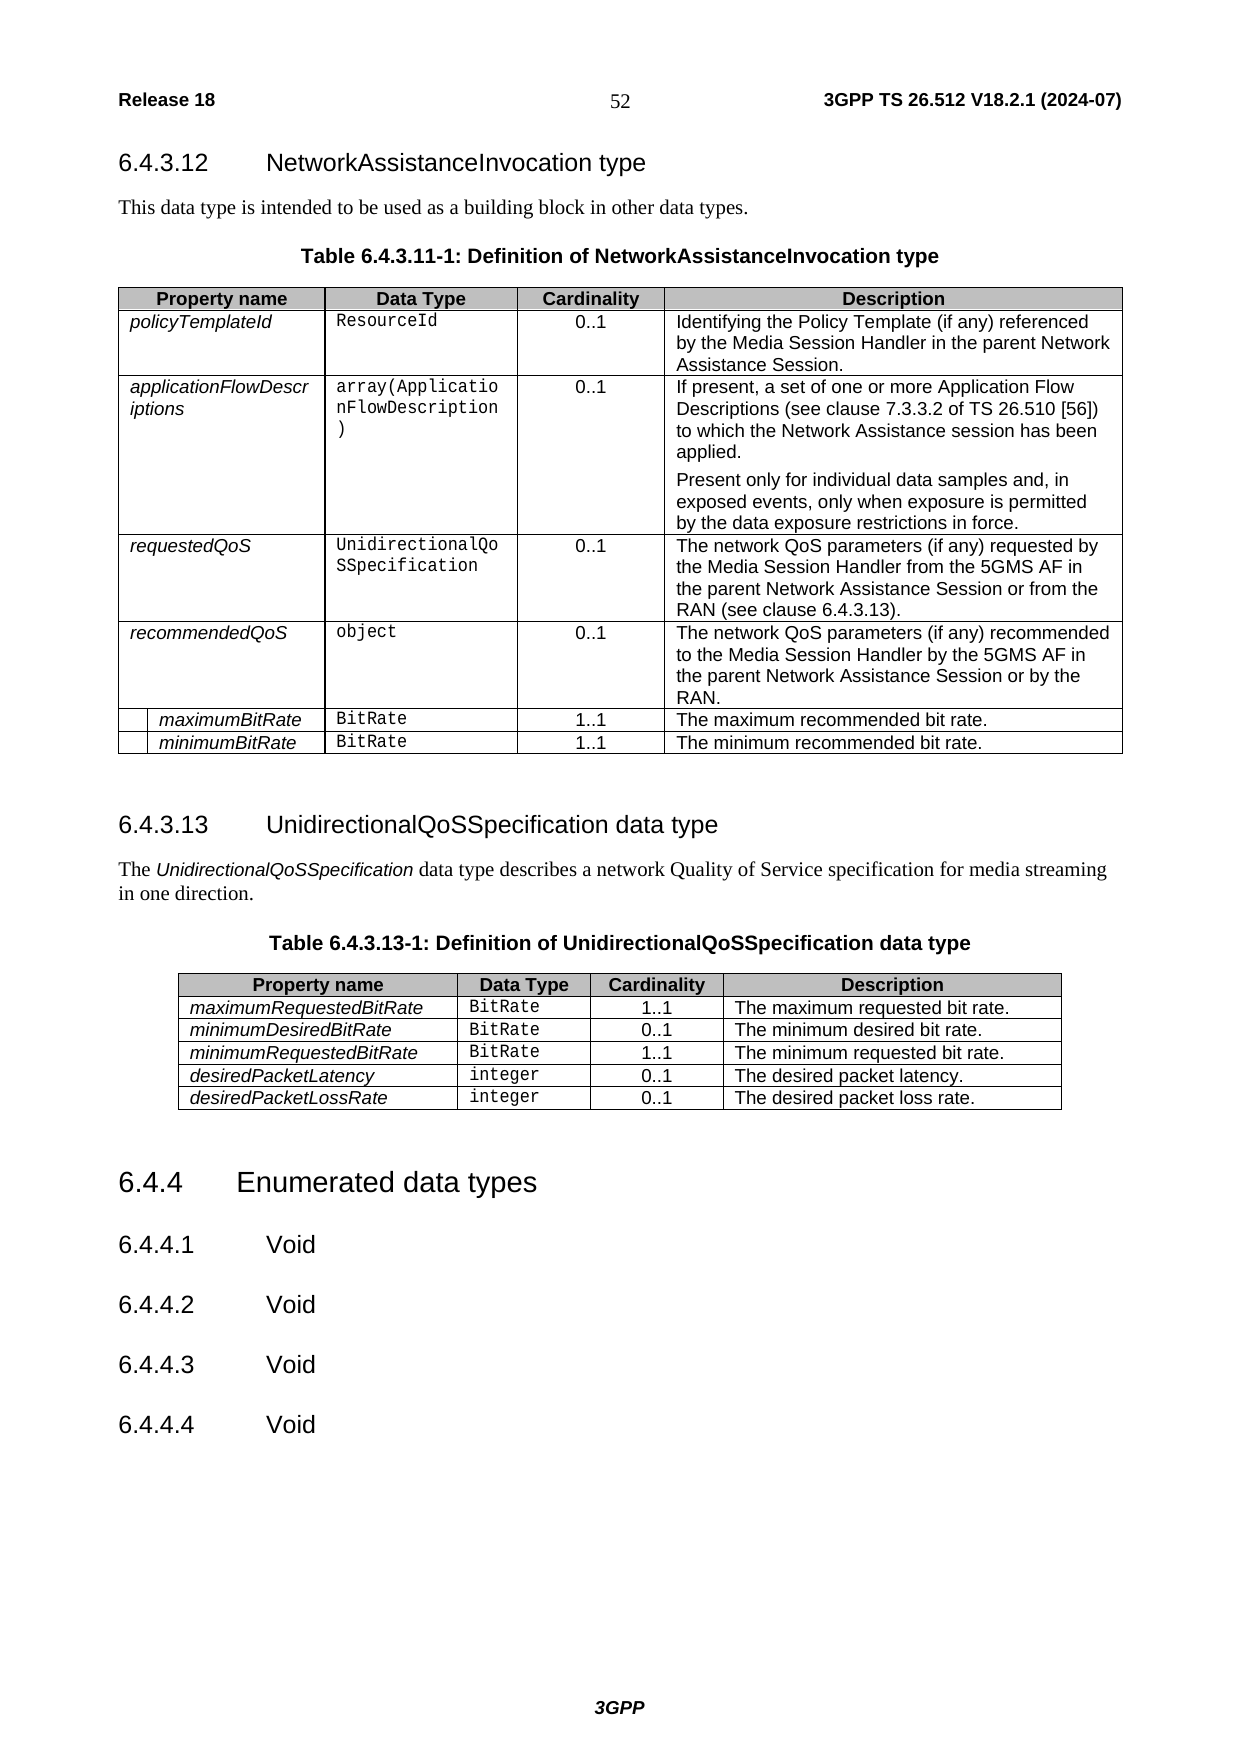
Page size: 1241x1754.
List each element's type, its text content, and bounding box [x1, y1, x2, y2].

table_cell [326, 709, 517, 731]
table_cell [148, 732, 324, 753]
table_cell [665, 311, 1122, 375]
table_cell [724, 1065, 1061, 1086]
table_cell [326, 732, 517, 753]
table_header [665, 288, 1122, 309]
subtitle 6.4.4.2 Void [118, 1290, 1122, 1318]
subtitle 6.4.4.1 Void [118, 1230, 1122, 1258]
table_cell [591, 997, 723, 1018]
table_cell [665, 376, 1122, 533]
text Table 6.4.3.11-1: Definition of NetworkAssistanceInvocation type [118, 244, 1122, 268]
subtitle 6.4.3.13 UnidirectionalQoSSpecification data type [118, 810, 1122, 838]
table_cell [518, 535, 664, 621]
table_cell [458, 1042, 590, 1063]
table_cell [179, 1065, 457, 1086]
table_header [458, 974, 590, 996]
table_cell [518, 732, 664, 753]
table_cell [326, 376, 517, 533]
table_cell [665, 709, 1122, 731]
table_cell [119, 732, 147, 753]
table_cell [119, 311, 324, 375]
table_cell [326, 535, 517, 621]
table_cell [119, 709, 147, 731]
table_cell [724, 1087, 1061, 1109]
subtitle 6.4.4.4 Void [118, 1410, 1122, 1438]
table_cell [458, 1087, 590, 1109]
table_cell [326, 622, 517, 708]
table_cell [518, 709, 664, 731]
text This data type is intended to be used as a building block in other data types. [118, 195, 1122, 219]
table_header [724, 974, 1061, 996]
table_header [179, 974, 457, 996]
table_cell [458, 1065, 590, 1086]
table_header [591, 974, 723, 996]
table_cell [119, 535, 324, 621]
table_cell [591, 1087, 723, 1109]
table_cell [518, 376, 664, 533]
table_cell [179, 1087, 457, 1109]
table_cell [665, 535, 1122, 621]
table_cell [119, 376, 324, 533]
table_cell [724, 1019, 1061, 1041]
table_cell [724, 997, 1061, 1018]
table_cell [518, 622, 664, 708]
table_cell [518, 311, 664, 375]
subtitle 6.4.3.12 NetworkAssistanceInvocation type [118, 148, 1122, 176]
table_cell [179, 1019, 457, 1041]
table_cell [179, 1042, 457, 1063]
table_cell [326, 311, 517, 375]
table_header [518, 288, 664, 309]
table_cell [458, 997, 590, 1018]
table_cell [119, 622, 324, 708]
subtitle 6.4.4.3 Void [118, 1350, 1122, 1378]
text The UnidirectionalQoSSpecification data type describes a network Quality of Service specification for media streaming in one direction. [118, 857, 1122, 905]
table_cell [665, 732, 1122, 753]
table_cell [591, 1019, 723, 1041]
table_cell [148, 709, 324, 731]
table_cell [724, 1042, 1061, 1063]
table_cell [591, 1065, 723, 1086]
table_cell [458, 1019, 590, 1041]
subtitle 6.4.4 Enumerated data types [118, 1165, 1122, 1198]
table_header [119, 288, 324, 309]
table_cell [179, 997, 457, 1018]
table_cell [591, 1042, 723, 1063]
text Table 6.4.3.13-1: Definition of UnidirectionalQoSSpecification data type [118, 930, 1122, 954]
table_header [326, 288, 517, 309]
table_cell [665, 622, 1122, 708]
